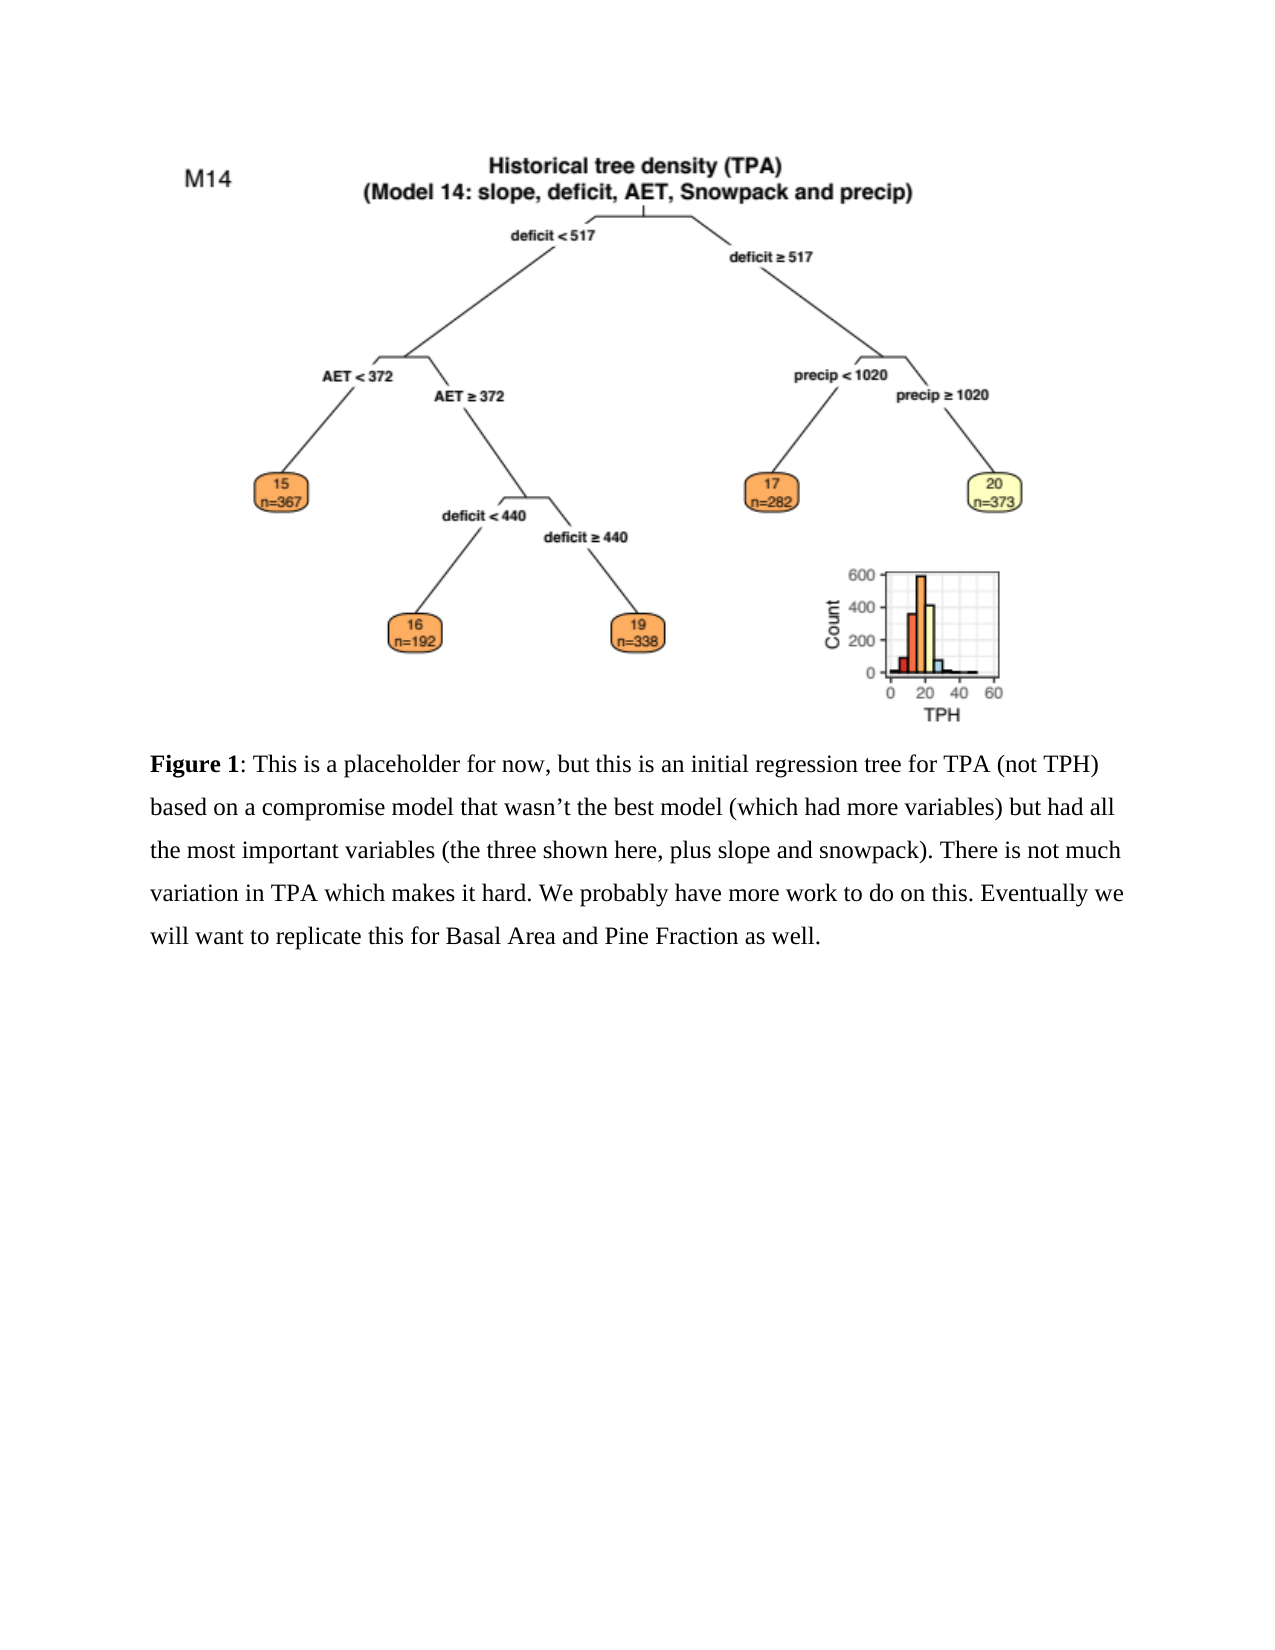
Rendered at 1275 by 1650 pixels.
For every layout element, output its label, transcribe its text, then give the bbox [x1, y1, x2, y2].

text Figure 1: This is a placeholder for now, but this is an initial regression tree for TPA (not TPH) based on a compromise model that wasn’t the best model (which had more variables) but had all the most important variables (the three shown here, plus slope and snowpack). There is not much variation in TPA which makes it hard. We probably have more work to do on this. Eventually we will want to replicate this for Basal Area and Pine Fraction as well. [150, 749, 1125, 950]
